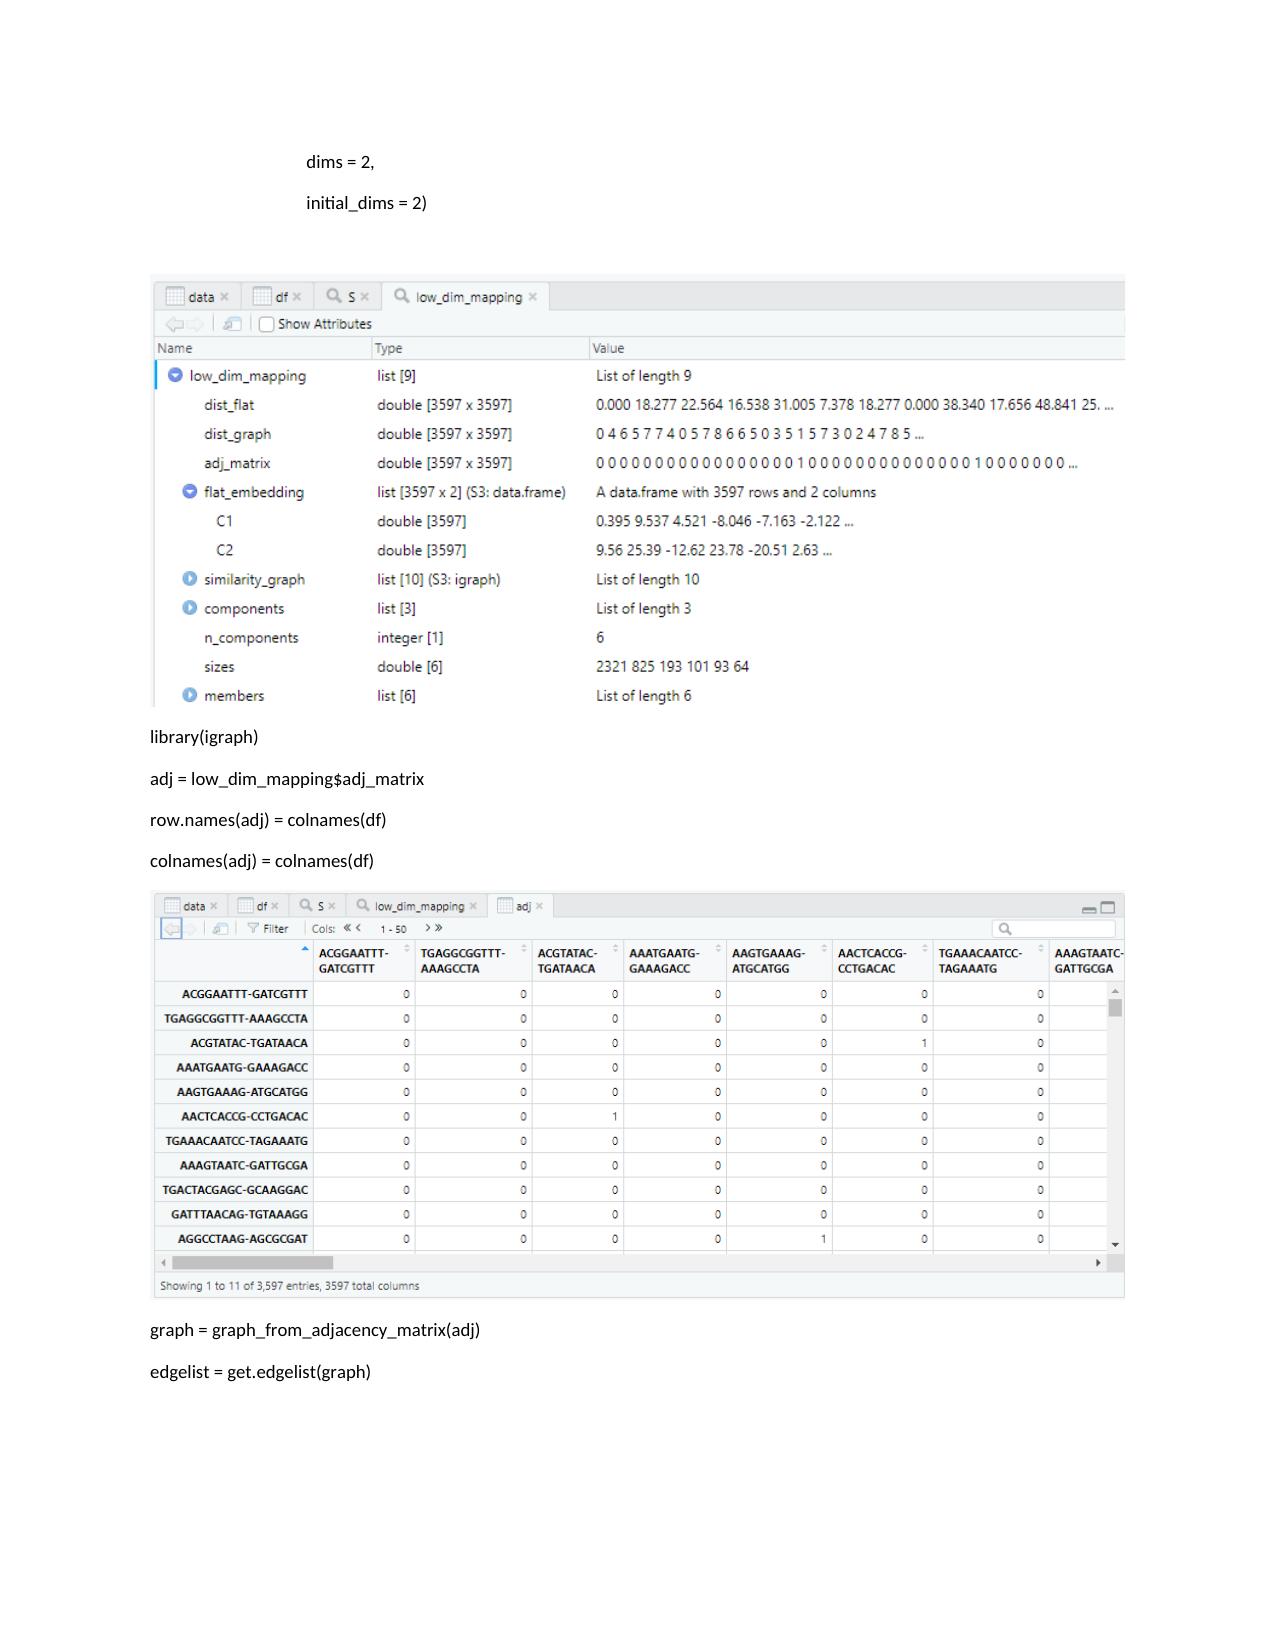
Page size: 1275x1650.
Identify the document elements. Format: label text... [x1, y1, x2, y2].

text edgelist = get.edgelist(graph) [150, 1360, 1125, 1383]
text initial_dims = 2) [150, 191, 1125, 214]
text graph = graph_from_adjacency_matrix(adj) [150, 1318, 1125, 1341]
text library(igraph) [150, 725, 1125, 748]
picture [150, 890, 1125, 1300]
text adj = low_dim_mapping$adj_matrix [150, 767, 1125, 790]
picture [150, 274, 1125, 707]
text row.names(adj) = colnames(df) [150, 808, 1125, 831]
text dims = 2, [150, 150, 1125, 173]
text colnames(adj) = colnames(df) [150, 849, 1125, 872]
